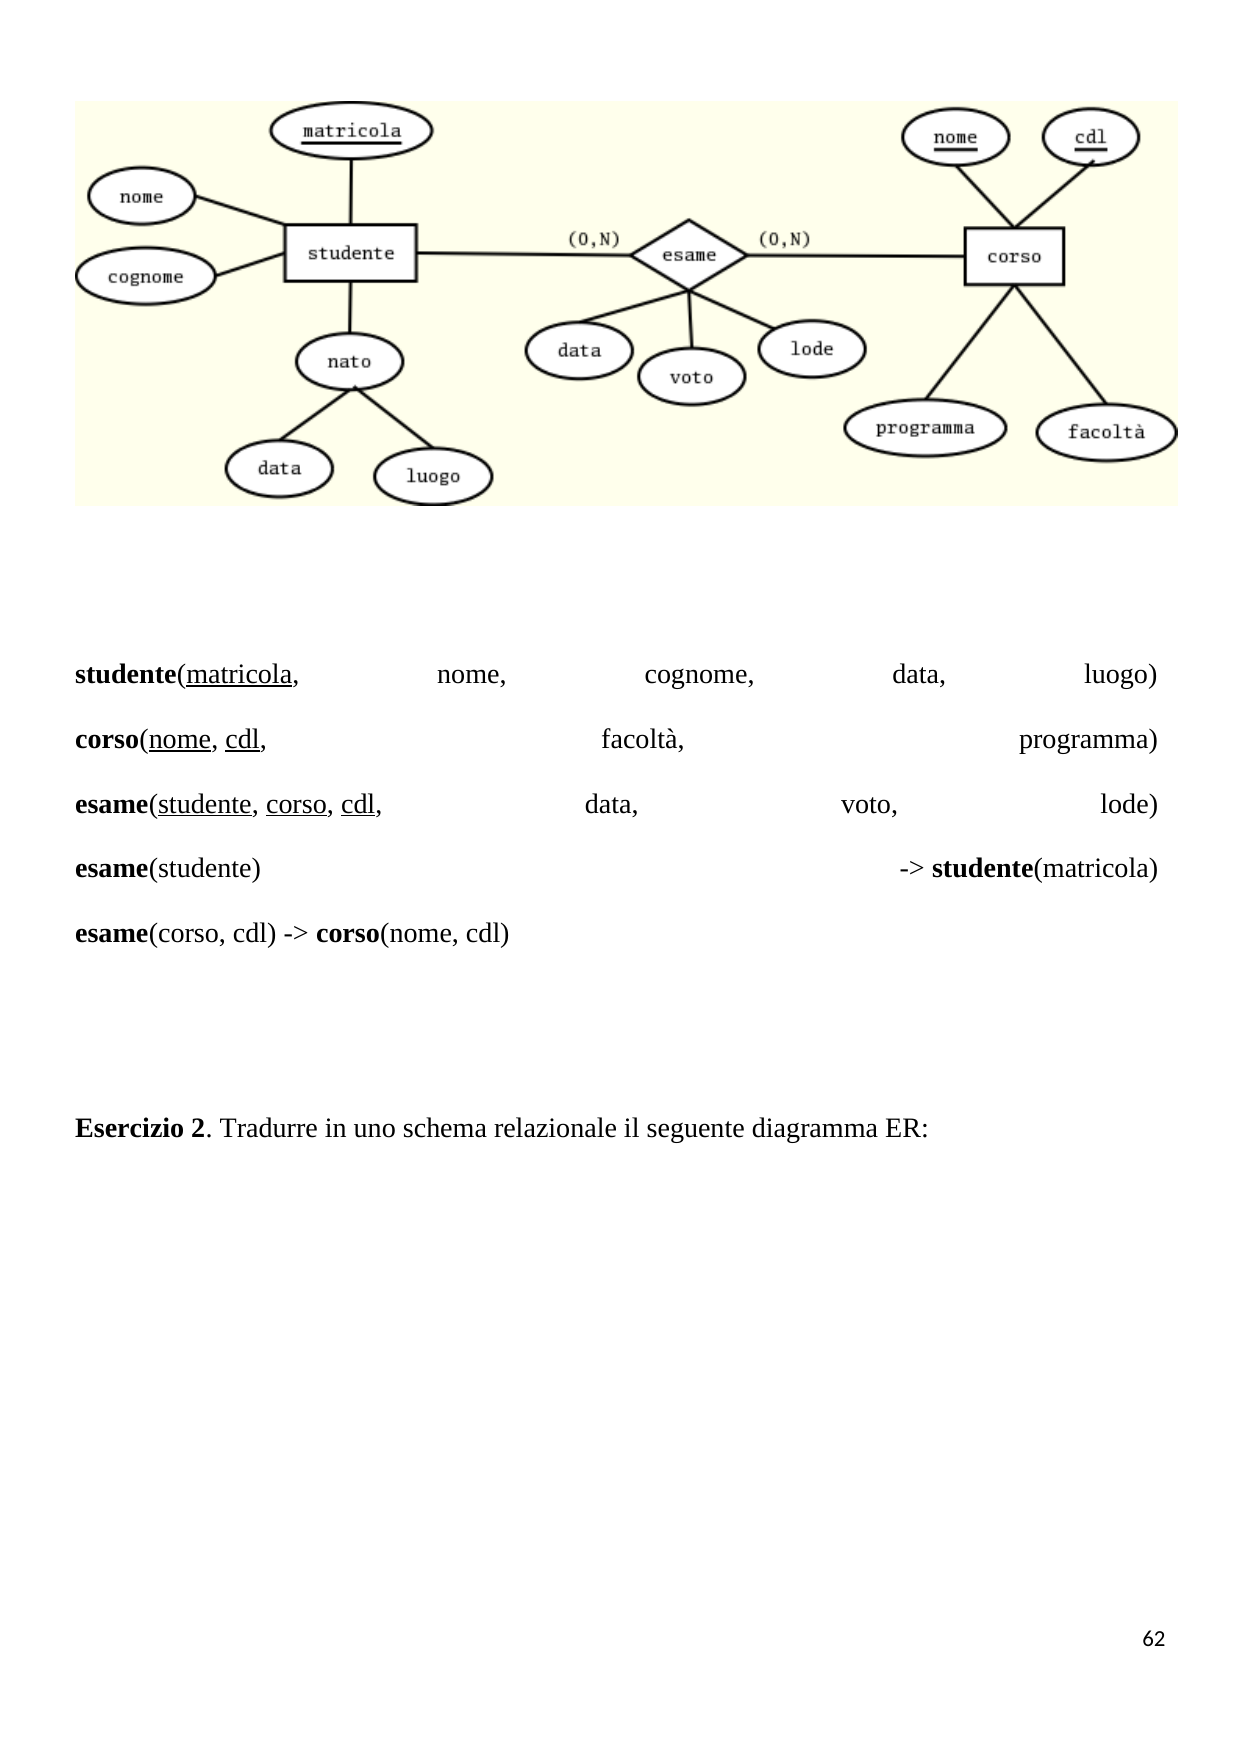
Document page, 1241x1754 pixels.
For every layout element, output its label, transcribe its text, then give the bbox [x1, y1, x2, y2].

text studente(matricola, nome, cognome, data, luogo) corso(nome, cdl, facoltà, programma) esame(studente, corso, cdl, data, voto, lode) esame(studente) -> studente(matricola) esame(corso, cdl) -> corso(nome, cdl) [75, 657, 1165, 949]
text Esercizio 2. Tradurre in uno schema relazionale il seguente diagramma ER: [75, 1111, 1165, 1143]
picture [75, 101, 1178, 506]
